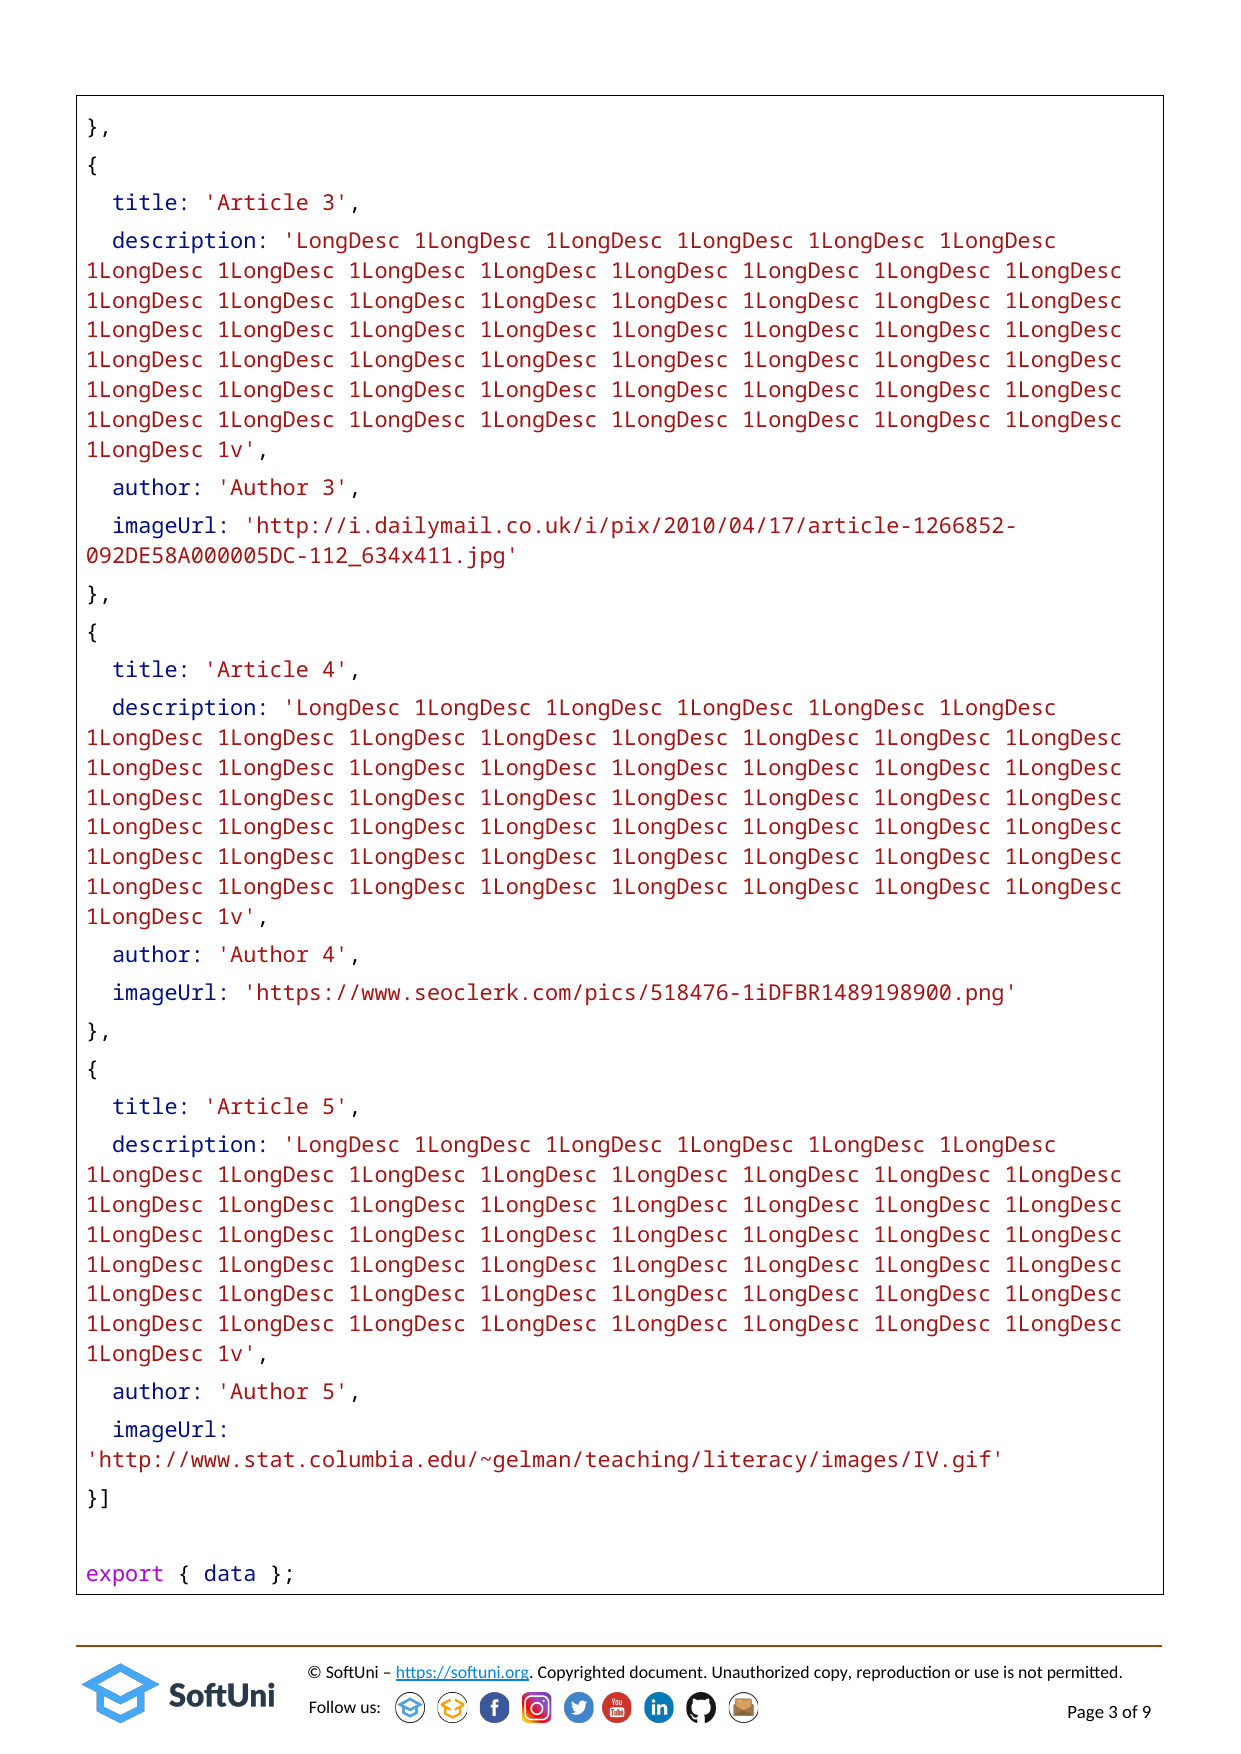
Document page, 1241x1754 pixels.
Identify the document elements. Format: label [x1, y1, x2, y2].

picture [395, 1692, 425, 1723]
picture [522, 1692, 552, 1723]
picture [75, 1658, 281, 1729]
picture [665, 1692, 674, 1701]
picture [644, 1714, 653, 1723]
picture [479, 1692, 510, 1723]
table_header [77, 96, 1163, 1594]
picture [665, 1714, 674, 1723]
picture [602, 1692, 632, 1723]
picture [658, 1705, 667, 1714]
picture [437, 1692, 468, 1723]
picture [564, 1692, 594, 1723]
picture [728, 1692, 759, 1723]
picture [686, 1692, 716, 1723]
picture [644, 1692, 653, 1701]
